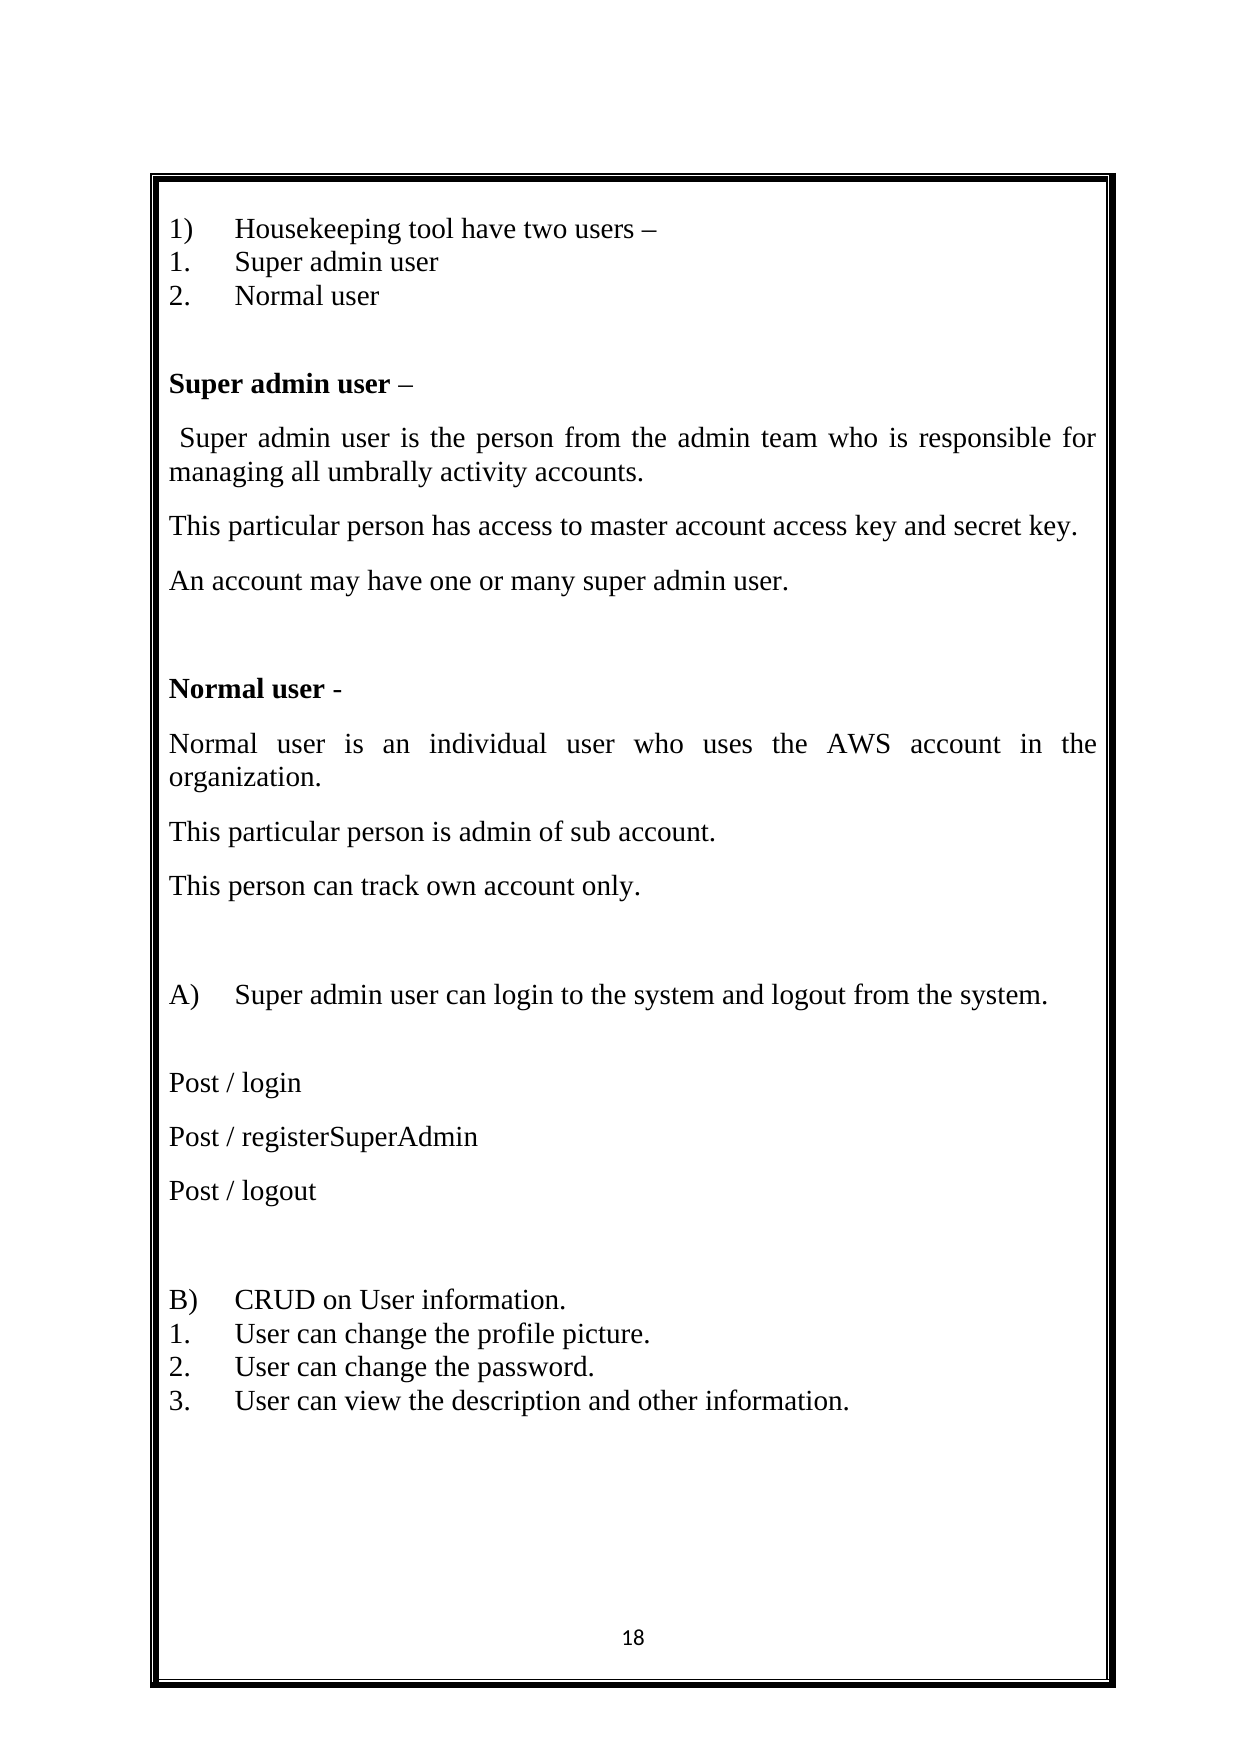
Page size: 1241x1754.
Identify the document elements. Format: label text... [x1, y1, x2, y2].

text Normal user - [169, 671, 1098, 705]
text This particular person has access to master account access key and secret key. [169, 508, 1098, 542]
text Normal user is an individual user who uses the AWS account in the organization. [169, 726, 1098, 793]
list Post / logout [169, 1173, 1098, 1207]
text Super admin user is the person from the admin team who is responsible for managing all umbrally activity accounts. [169, 420, 1098, 487]
list Post / registerSuperAdmin [169, 1119, 1098, 1153]
list Super admin user can login to the system and logout from the system. [169, 977, 1098, 1010]
list User can change the profile picture. [169, 1316, 1098, 1349]
text An account may have one or many super admin user. [169, 563, 1098, 596]
list Housekeeping tool have two users – [169, 211, 1098, 244]
text This person can track own account only. [169, 868, 1098, 902]
list Post / login [169, 1065, 1098, 1098]
list User can change the password. [169, 1349, 1098, 1383]
list CRUD on User information. [169, 1282, 1098, 1316]
text This particular person is admin of sub account. [169, 814, 1098, 847]
text Super admin user – [169, 366, 1098, 399]
list User can view the description and other information. [169, 1383, 1098, 1416]
list Normal user [169, 278, 1098, 312]
list Super admin user [169, 244, 1098, 278]
